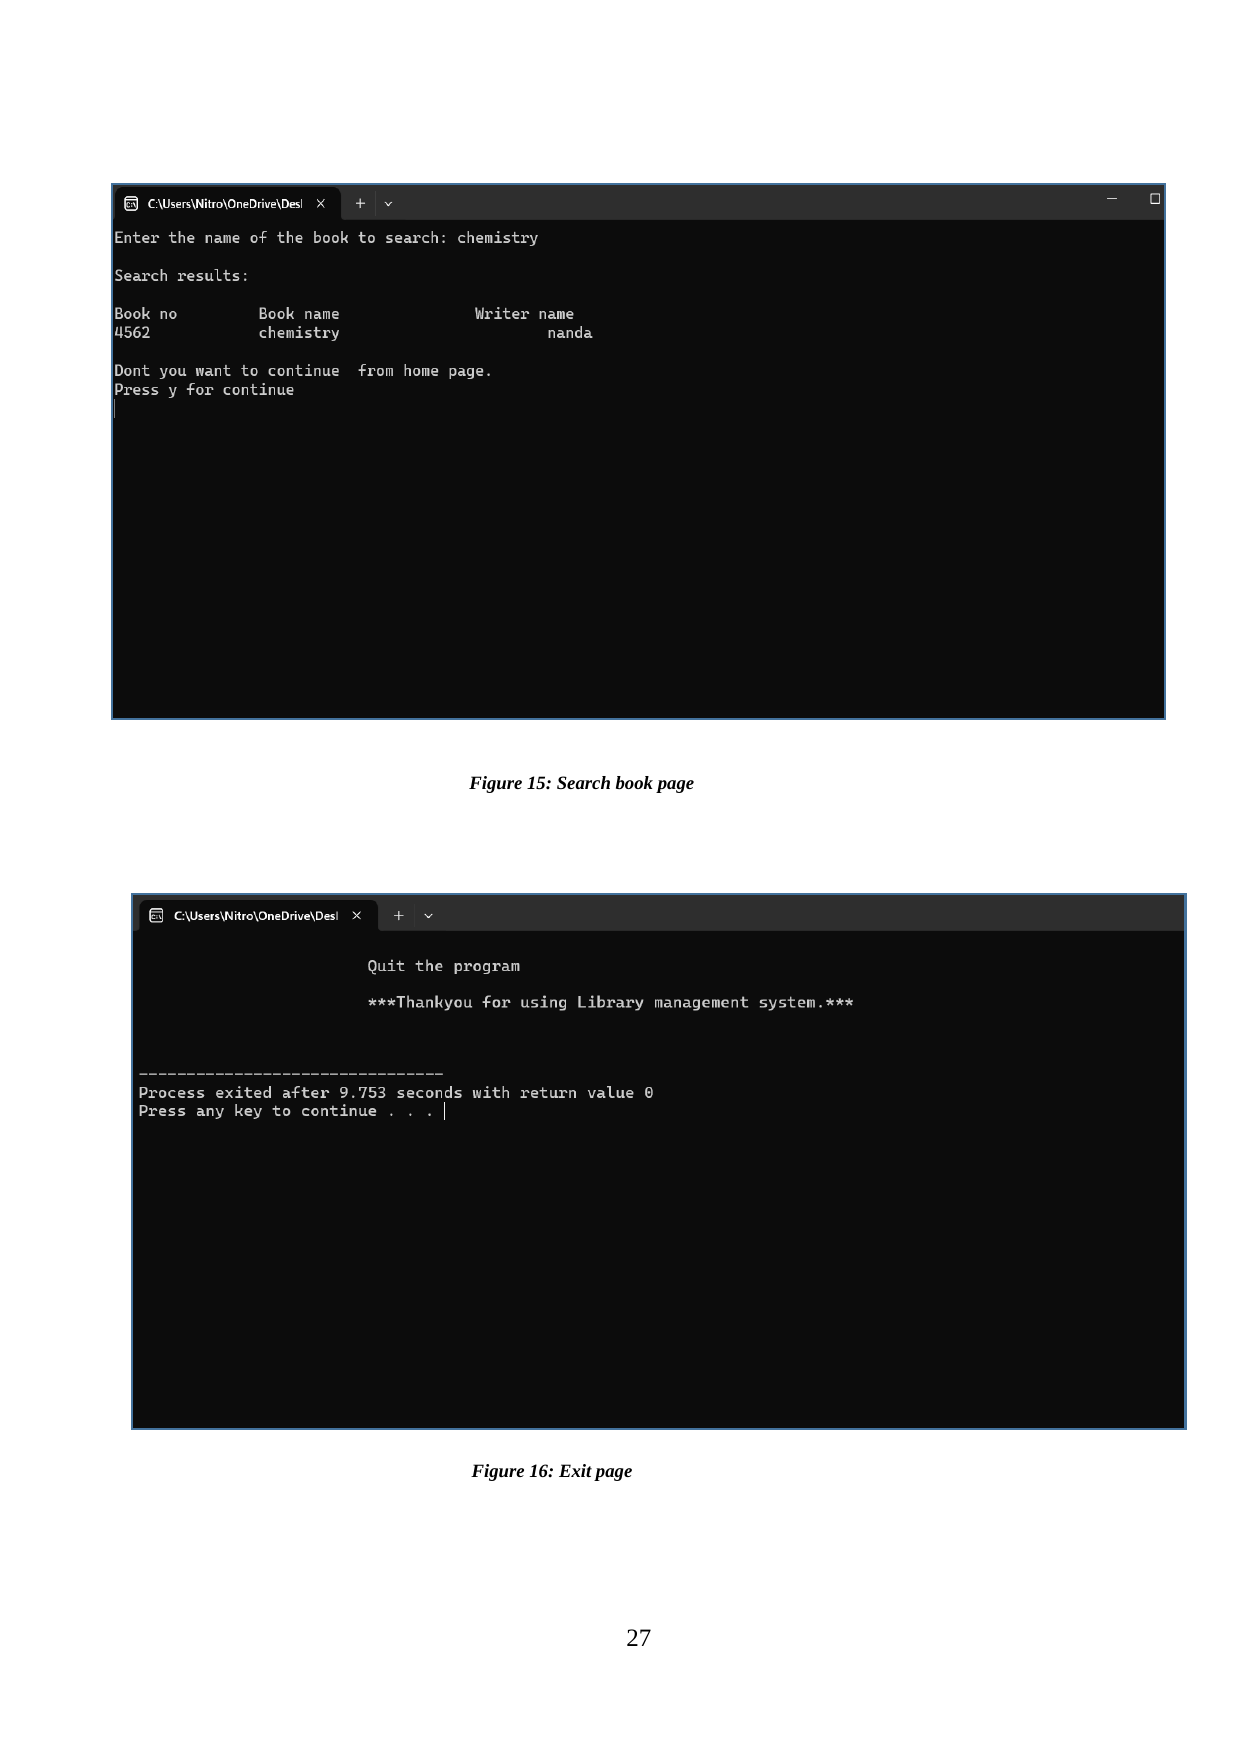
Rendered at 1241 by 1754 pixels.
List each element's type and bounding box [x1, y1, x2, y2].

picture [113, 185, 1164, 718]
picture [133, 895, 1184, 1428]
